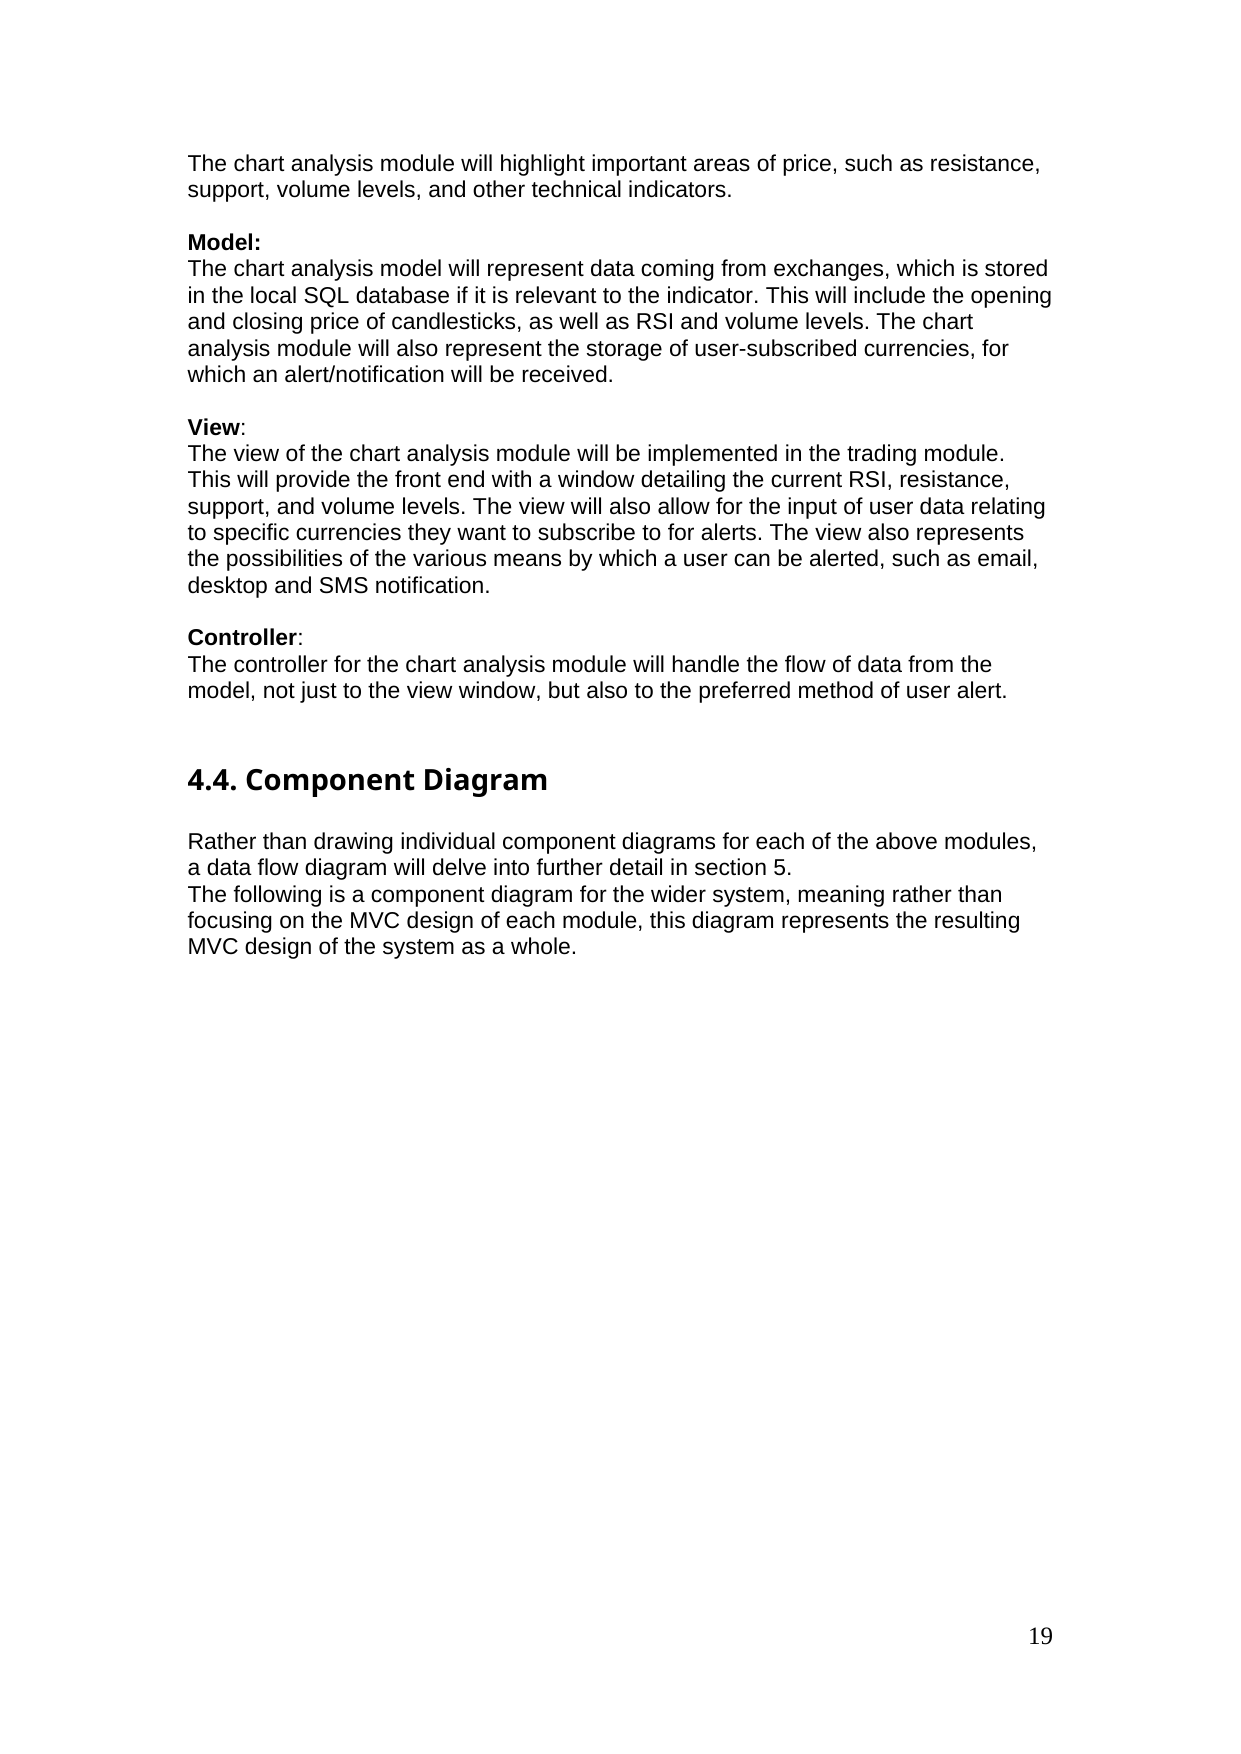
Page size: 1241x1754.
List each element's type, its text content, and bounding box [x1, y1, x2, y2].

text The following is a component diagram for the wider system, meaning rather than focusing on the MVC design of each module, this diagram represents the resulting MVC design of the system as a whole. [187, 881, 1053, 959]
text The chart analysis model will represent data coming from exchanges, which is stored in the local SQL database if it is relevant to the indicator. This will include the opening and closing price of candlesticks, as well as RSI and volume levels. The chart analysis module will also represent the storage of user-subscribed currencies, for which an alert/notification will be received. [187, 255, 1053, 387]
text Model: [187, 229, 1053, 255]
subtitle 4.4. Component Diagram [187, 759, 1053, 799]
text Controller: [187, 624, 1053, 651]
text The controller for the chart analysis module will handle the flow of data from the model, not just to the view window, but also to the preferred method of user alert. [187, 651, 1053, 703]
text The view of the chart analysis module will be implemented in the trading module. This will provide the front end with a window detailing the current RSI, resistance, support, and volume levels. The view will also allow for the input of user data relating to specific currencies they want to subscribe to for alerts. The view also represents the possibilities of the various means by which a user can be alerted, such as email, desktop and SMS notification. [187, 440, 1053, 598]
text The chart analysis module will highlight important areas of price, such as resistance, support, volume levels, and other technical indicators. [187, 150, 1053, 203]
text View: [187, 413, 1053, 440]
text Rather than drawing individual component diagrams for each of the above modules, a data flow diagram will delve into further detail in section 5. [187, 828, 1053, 881]
